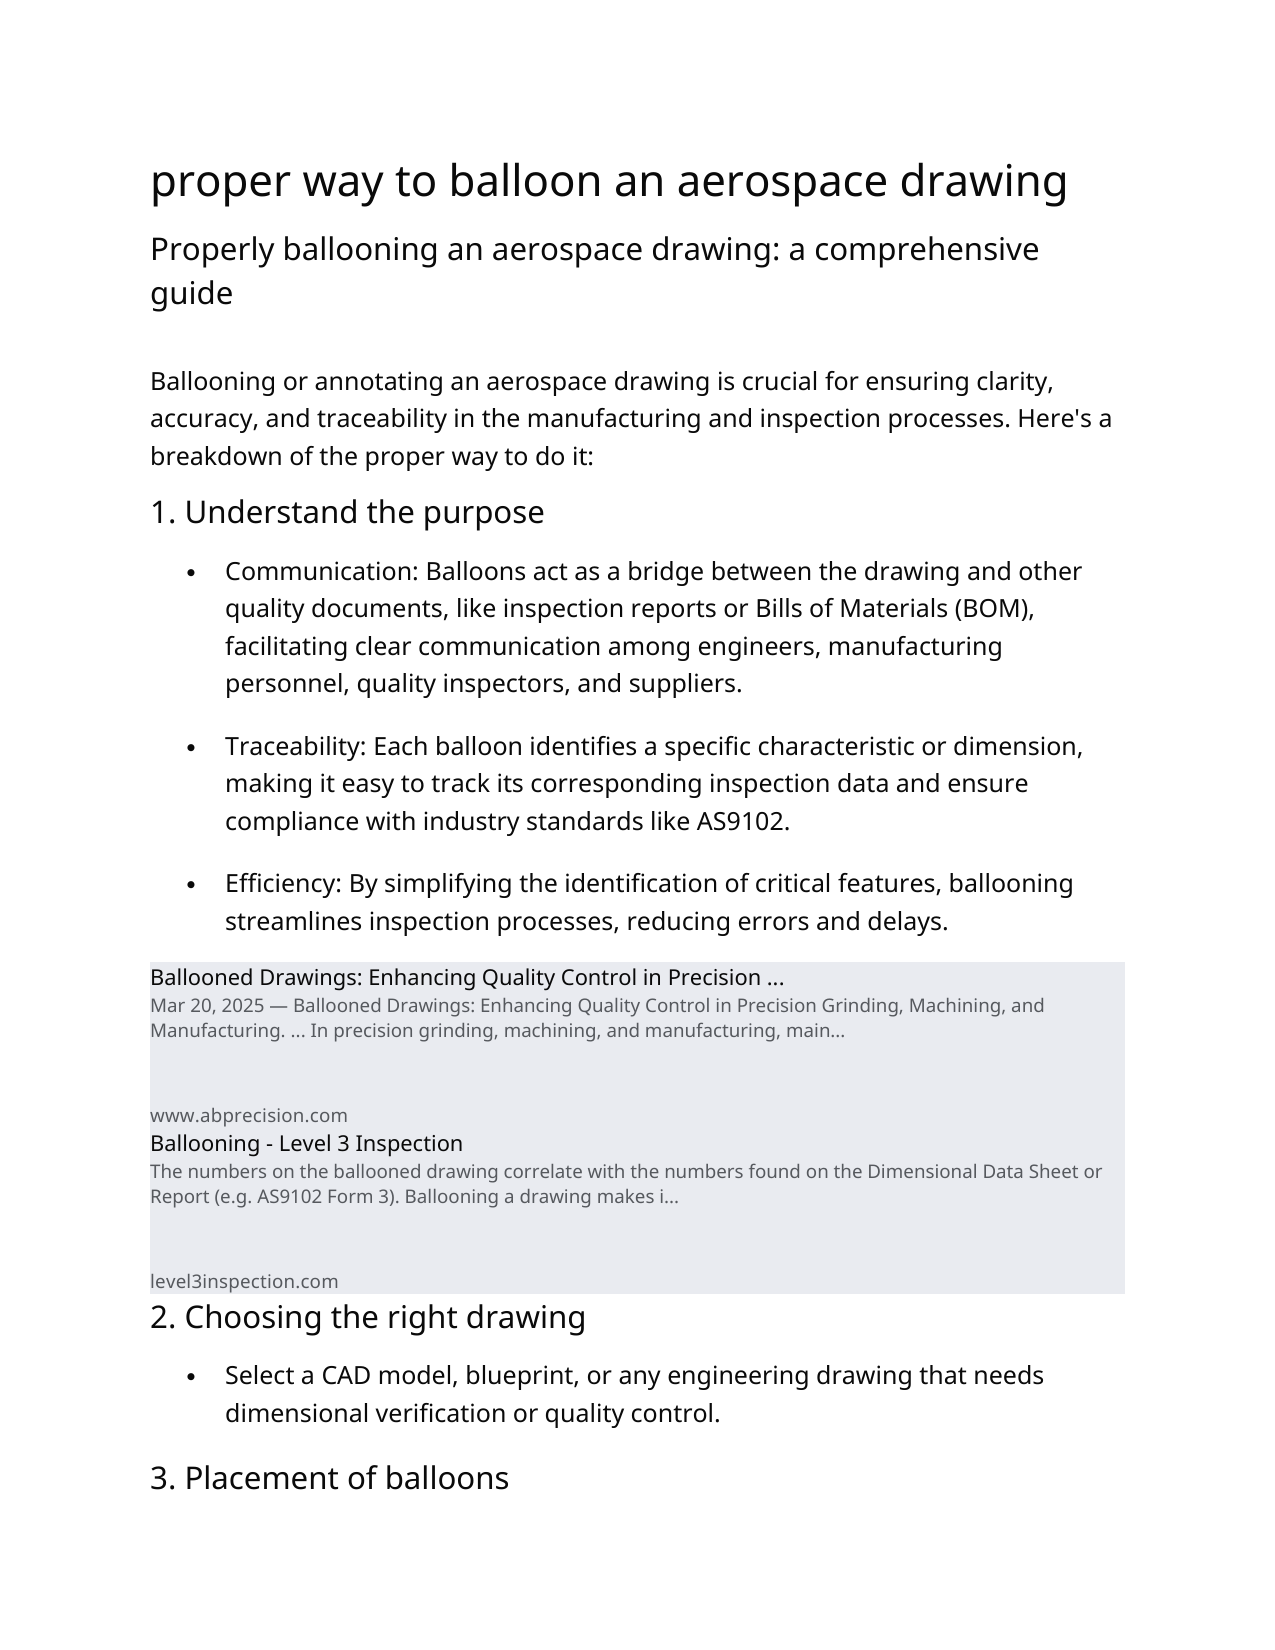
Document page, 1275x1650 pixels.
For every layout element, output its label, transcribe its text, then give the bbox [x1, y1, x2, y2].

text 1. Understand the purpose [150, 489, 1125, 533]
text 3. Placement of balloons [150, 1454, 1125, 1498]
text Ballooned Drawings: Enhancing Quality Control in Precision ... [150, 962, 1125, 992]
list Traceability: Each balloon identifies a specific characteristic or dimension, making it easy to track its corresponding inspection data and ensure compliance with industry standards like AS9102. [187, 725, 1125, 837]
text 2. Choosing the right drawing [150, 1294, 1125, 1338]
text Ballooning - Level 3 Inspection [150, 1128, 1125, 1158]
text www.abprecision.com [150, 1103, 1125, 1128]
text Ballooning or annotating an aerospace drawing is crucial for ensuring clarity, accuracy, and traceability in the manufacturing and inspection processes. Here's a breakdown of the proper way to do it: [150, 360, 1125, 473]
text Properly ballooning an aerospace drawing: a comprehensive guide [150, 226, 1125, 314]
text level3inspection.com [150, 1269, 1125, 1294]
list Communication: Balloons act as a bridge between the drawing and other quality documents, like inspection reports or Bills of Materials (BOM), facilitating clear communication among engineers, manufacturing personnel, quality inspectors, and suppliers. [187, 550, 1125, 700]
list Select a CAD model, blueprint, or any engineering drawing that needs dimensional verification or quality control. [187, 1354, 1125, 1429]
text The numbers on the ballooned drawing correlate with the numbers found on the Dimensional Data Sheet or Report (e.g. AS9102 Form 3). Ballooning a drawing makes i... [150, 1158, 1125, 1209]
list Efficiency: By simplifying the identification of critical features, ballooning streamlines inspection processes, reducing errors and delays. [187, 862, 1125, 937]
text Mar 20, 2025 — Ballooned Drawings: Enhancing Quality Control in Precision Grinding, Machining, and Manufacturing. ... In precision grinding, machining, and manufacturing, main... [150, 992, 1125, 1043]
text proper way to balloon an aerospace drawing [150, 150, 1125, 209]
